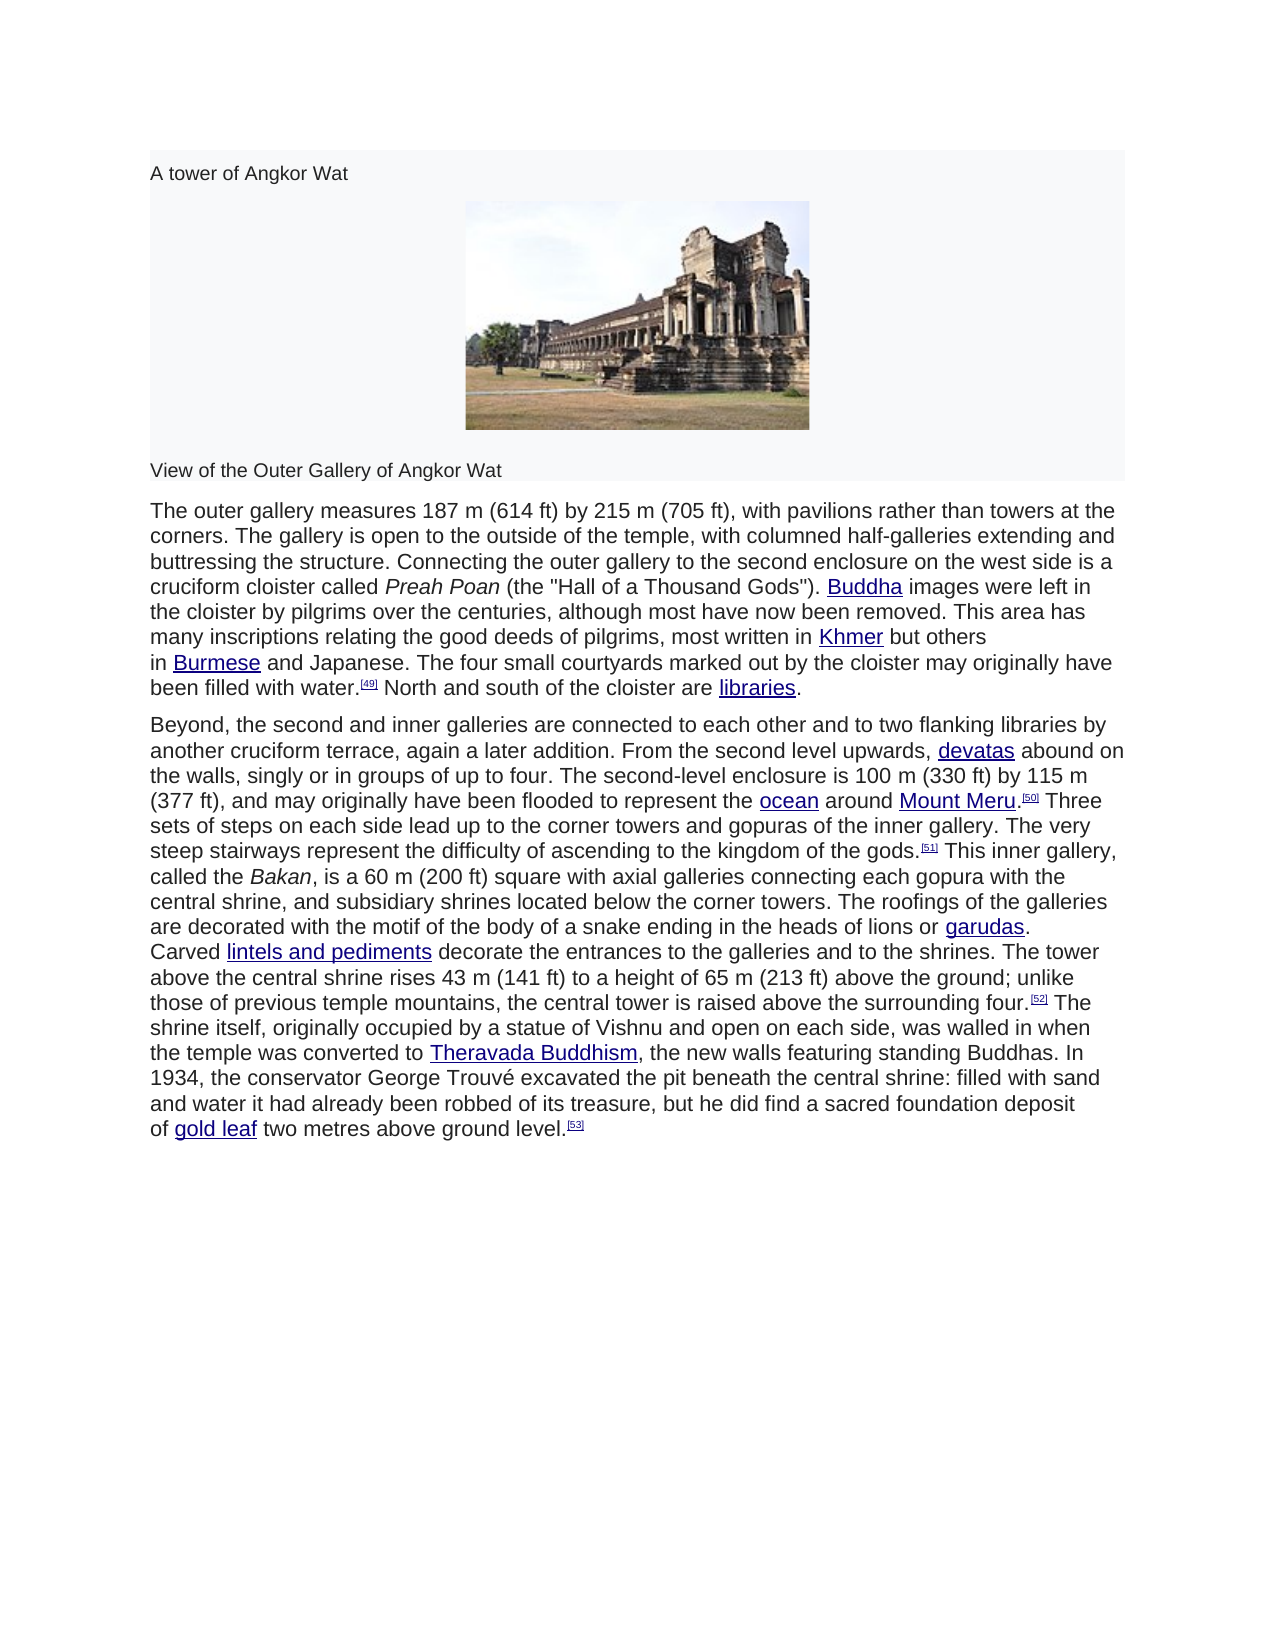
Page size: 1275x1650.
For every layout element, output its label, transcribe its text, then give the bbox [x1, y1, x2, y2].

text A tower of Angkor Wat [150, 150, 1125, 185]
picture [465, 201, 810, 430]
text Beyond, the second and inner galleries are connected to each other and to two flanking libraries by another cruciform terrace, again a later addition. From the second level upwards, devatas abound on the walls, singly or in groups of up to four. The second-level enclosure is 100 m (330 ft) by 115 m (377 ft), and may originally have been flooded to represent the ocean around Mount Meru.[50] Three sets of steps on each side lead up to the corner towers and gopuras of the inner gallery. The very steep stairways represent the difficulty of ascending to the kingdom of the gods.[51] This inner gallery, called the Bakan, is a 60 m (200 ft) square with axial galleries connecting each gopura with the central shrine, and subsidiary shrines located below the corner towers. The roofings of the galleries are decorated with the motif of the body of a snake ending in the heads of lions or garudas. Carved lintels and pediments decorate the entrances to the galleries and to the shrines. The tower above the central shrine rises 43 m (141 ft) to a height of 65 m (213 ft) above the ground; unlike those of previous temple mountains, the central tower is raised above the surrounding four.[52] The shrine itself, originally occupied by a statue of Vishnu and open on each side, was walled in when the temple was converted to Theravada Buddhism, the new walls featuring standing Buddhas. In 1934, the conservator George Trouvé excavated the pit beneath the central shrine: filled with sand and water it had already been robbed of its treasure, but he did find a sacred foundation deposit of gold leaf two metres above ground level.[53] [150, 712, 1125, 1141]
text View of the Outer Gallery of Angkor Wat [150, 446, 1125, 481]
text The outer gallery measures 187 m (614 ft) by 215 m (705 ft), with pavilions rather than towers at the corners. The gallery is open to the outside of the temple, with columned half-galleries extending and buttressing the structure. Connecting the outer gallery to the second enclosure on the west side is a cruciform cloister called Preah Poan (the "Hall of a Thousand Gods"). Buddha images were left in the cloister by pilgrims over the centuries, although most have now been removed. This area has many inscriptions relating the good deeds of pilgrims, most written in Khmer but others in Burmese and Japanese. The four small courtyards marked out by the cloister may originally have been filled with water.[49] North and south of the cloister are libraries. [150, 498, 1125, 700]
